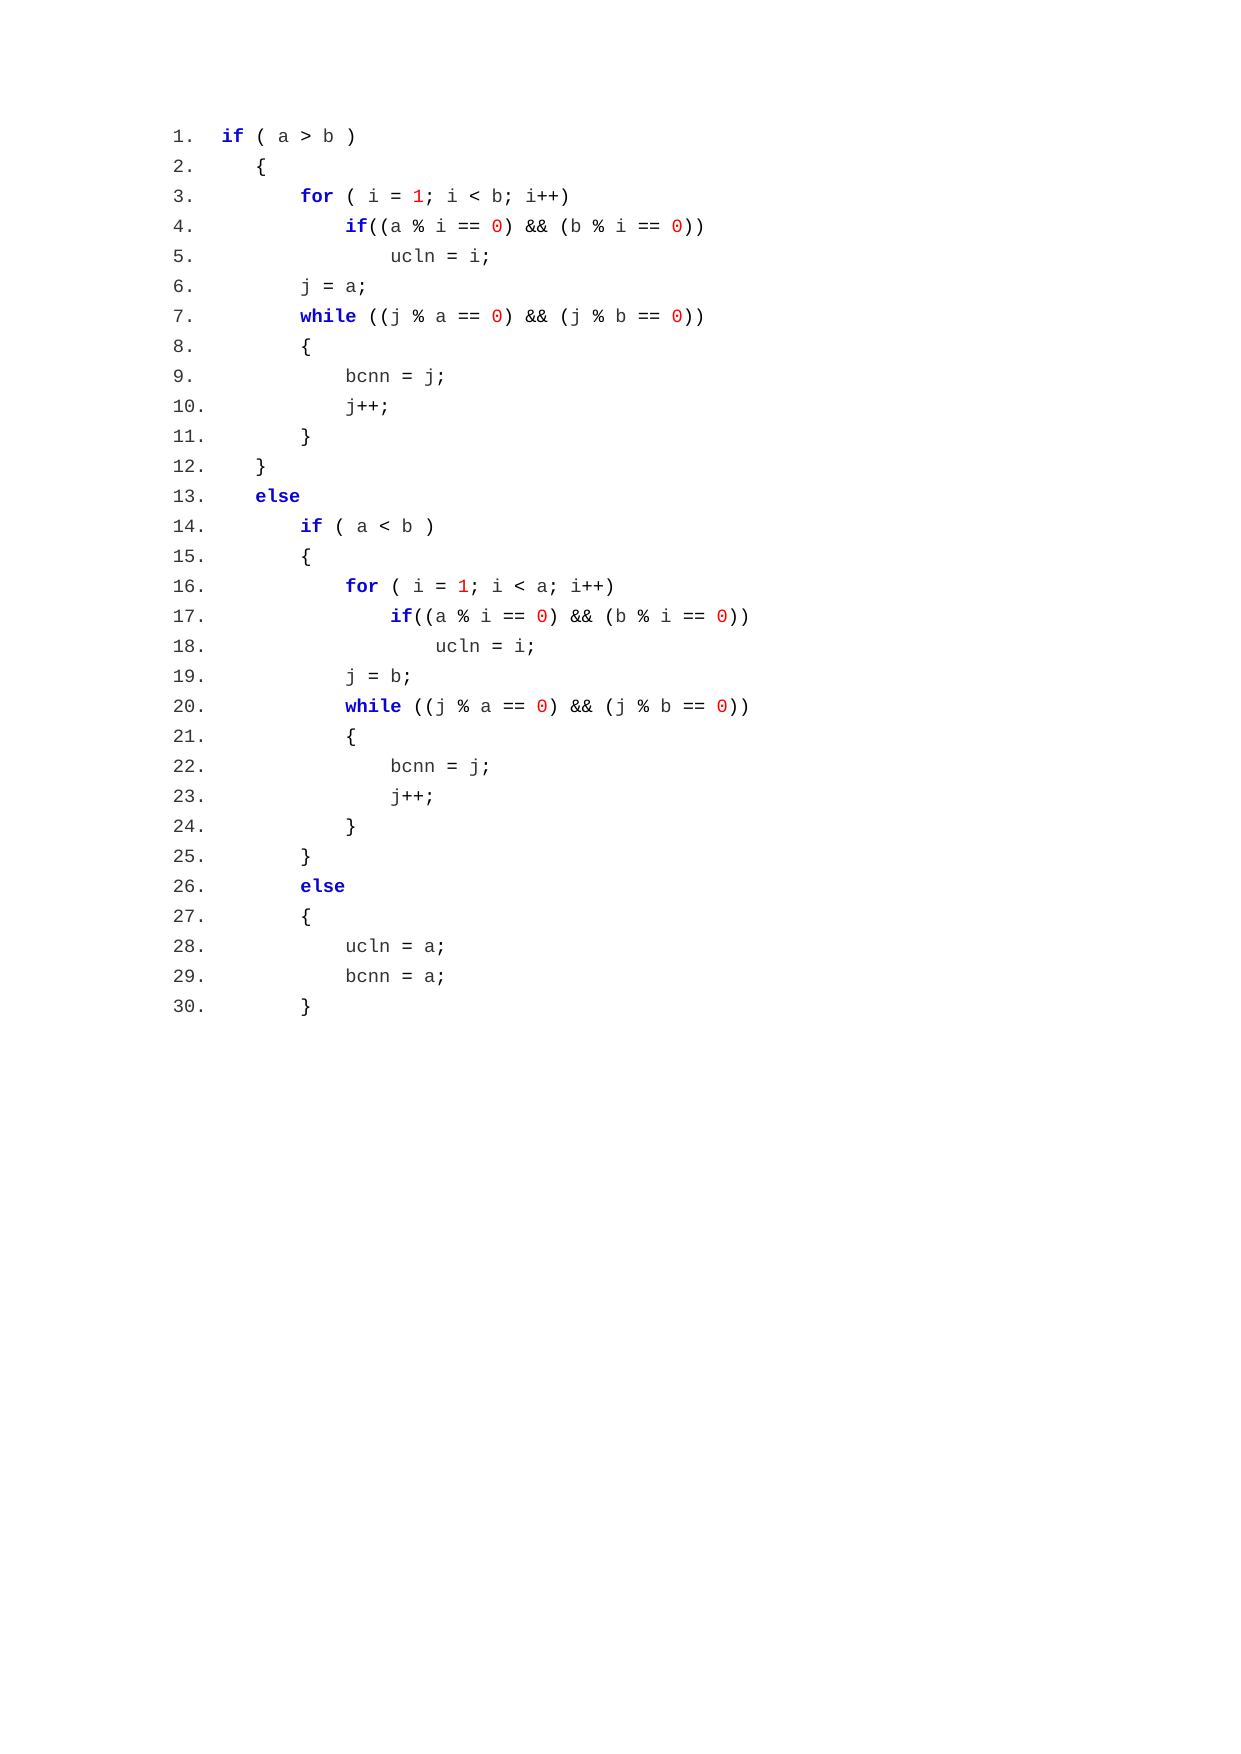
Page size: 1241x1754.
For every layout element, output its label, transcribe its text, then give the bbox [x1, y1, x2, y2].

list else [173, 478, 1106, 508]
list if((a % i == 0) && (b % i == 0)) [173, 208, 1106, 238]
list } [173, 988, 1106, 1018]
list ucln = a; [173, 928, 1106, 958]
list j++; [173, 388, 1106, 418]
list { [173, 718, 1106, 748]
list bcnn = j; [173, 358, 1106, 388]
list { [173, 328, 1106, 358]
list if ( a > b ) [173, 118, 1106, 148]
list } [173, 808, 1106, 838]
list ucln = i; [173, 628, 1106, 658]
list ucln = i; [173, 238, 1106, 268]
list bcnn = j; [173, 748, 1106, 778]
list j = b; [173, 658, 1106, 688]
list while ((j % a == 0) && (j % b == 0)) [173, 688, 1106, 718]
list } [173, 448, 1106, 478]
list for ( i = 1; i < a; i++) [173, 568, 1106, 598]
list if((a % i == 0) && (b % i == 0)) [173, 598, 1106, 628]
list if ( a < b ) [173, 508, 1106, 538]
list j++; [173, 778, 1106, 808]
list { [173, 148, 1106, 178]
list else [173, 868, 1106, 898]
list bcnn = a; [173, 958, 1106, 988]
list { [173, 538, 1106, 568]
list } [173, 418, 1106, 448]
list for ( i = 1; i < b; i++) [173, 178, 1106, 208]
list while ((j % a == 0) && (j % b == 0)) [173, 298, 1106, 328]
list } [173, 838, 1106, 868]
list { [173, 898, 1106, 928]
list j = a; [173, 268, 1106, 298]
